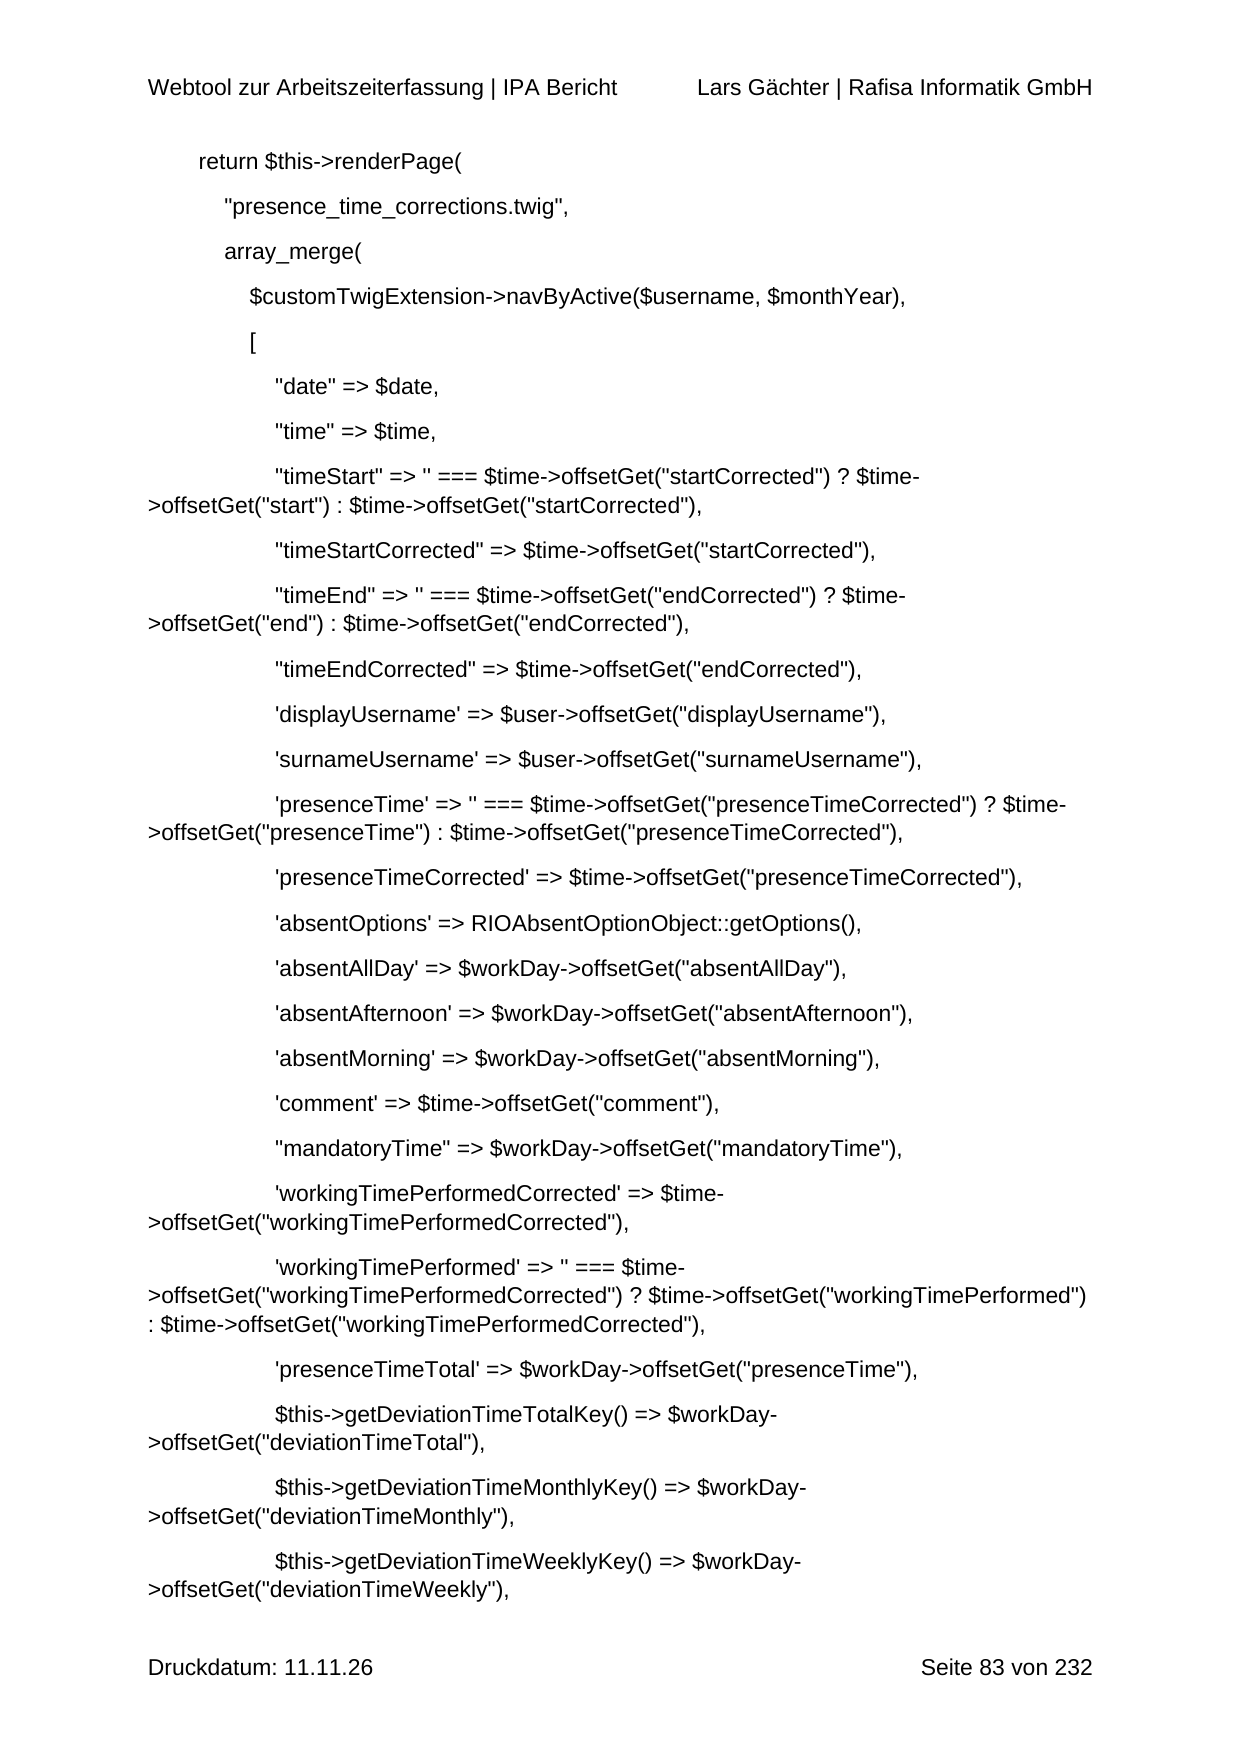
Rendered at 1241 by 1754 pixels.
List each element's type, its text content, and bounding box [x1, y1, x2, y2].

text "timeStart" => '' === $time->offsetGet("startCorrected") ? $time->offsetGet("start") : $time->offsetGet("startCorrected"), [148, 463, 1093, 518]
text 'surnameUsername' => $user->offsetGet("surnameUsername"), [148, 746, 1093, 772]
text 'workingTimePerformed' => '' === $time->offsetGet("workingTimePerformedCorrected") ? $time->offsetGet("workingTimePerformed") : $time->offsetGet("workingTimePerformedCorrected"), [148, 1254, 1093, 1337]
text 'presenceTimeCorrected' => $time->offsetGet("presenceTimeCorrected"), [148, 864, 1093, 891]
text [ [148, 328, 1093, 354]
text "date" => $date, [148, 373, 1093, 399]
text 'absentAllDay' => $workDay->offsetGet("absentAllDay"), [148, 954, 1093, 981]
text $customTwigExtension->navByActive($username, $monthYear), [148, 283, 1093, 309]
text "mandatoryTime" => $workDay->offsetGet("mandatoryTime"), [148, 1135, 1093, 1161]
text 'absentAfternoon' => $workDay->offsetGet("absentAfternoon"), [148, 1000, 1093, 1026]
text "presence_time_corrections.twig", [148, 193, 1093, 219]
text $this->getDeviationTimeMonthlyKey() => $workDay->offsetGet("deviationTimeMonthly"), [148, 1474, 1093, 1529]
text 'absentOptions' => RIOAbsentOptionObject::getOptions(), [148, 909, 1093, 936]
text array_merge( [148, 238, 1093, 264]
text 'presenceTimeTotal' => $workDay->offsetGet("presenceTime"), [148, 1356, 1093, 1382]
text 'workingTimePerformedCorrected' => $time->offsetGet("workingTimePerformedCorrected"), [148, 1180, 1093, 1235]
text 'presenceTime' => '' === $time->offsetGet("presenceTimeCorrected") ? $time->offsetGet("presenceTime") : $time->offsetGet("presenceTimeCorrected"), [148, 791, 1093, 846]
text "timeStartCorrected" => $time->offsetGet("startCorrected"), [148, 537, 1093, 563]
text $this->getDeviationTimeWeeklyKey() => $workDay->offsetGet("deviationTimeWeekly"), [148, 1548, 1093, 1603]
text 'displayUsername' => $user->offsetGet("displayUsername"), [148, 701, 1093, 727]
text "timeEnd" => '' === $time->offsetGet("endCorrected") ? $time->offsetGet("end") : $time->offsetGet("endCorrected"), [148, 582, 1093, 637]
text $this->getDeviationTimeTotalKey() => $workDay->offsetGet("deviationTimeTotal"), [148, 1401, 1093, 1456]
text 'comment' => $time->offsetGet("comment"), [148, 1090, 1093, 1116]
text 'absentMorning' => $workDay->offsetGet("absentMorning"), [148, 1045, 1093, 1071]
text "timeEndCorrected" => $time->offsetGet("endCorrected"), [148, 656, 1093, 682]
text return $this->renderPage( [148, 148, 1093, 174]
text "time" => $time, [148, 418, 1093, 444]
